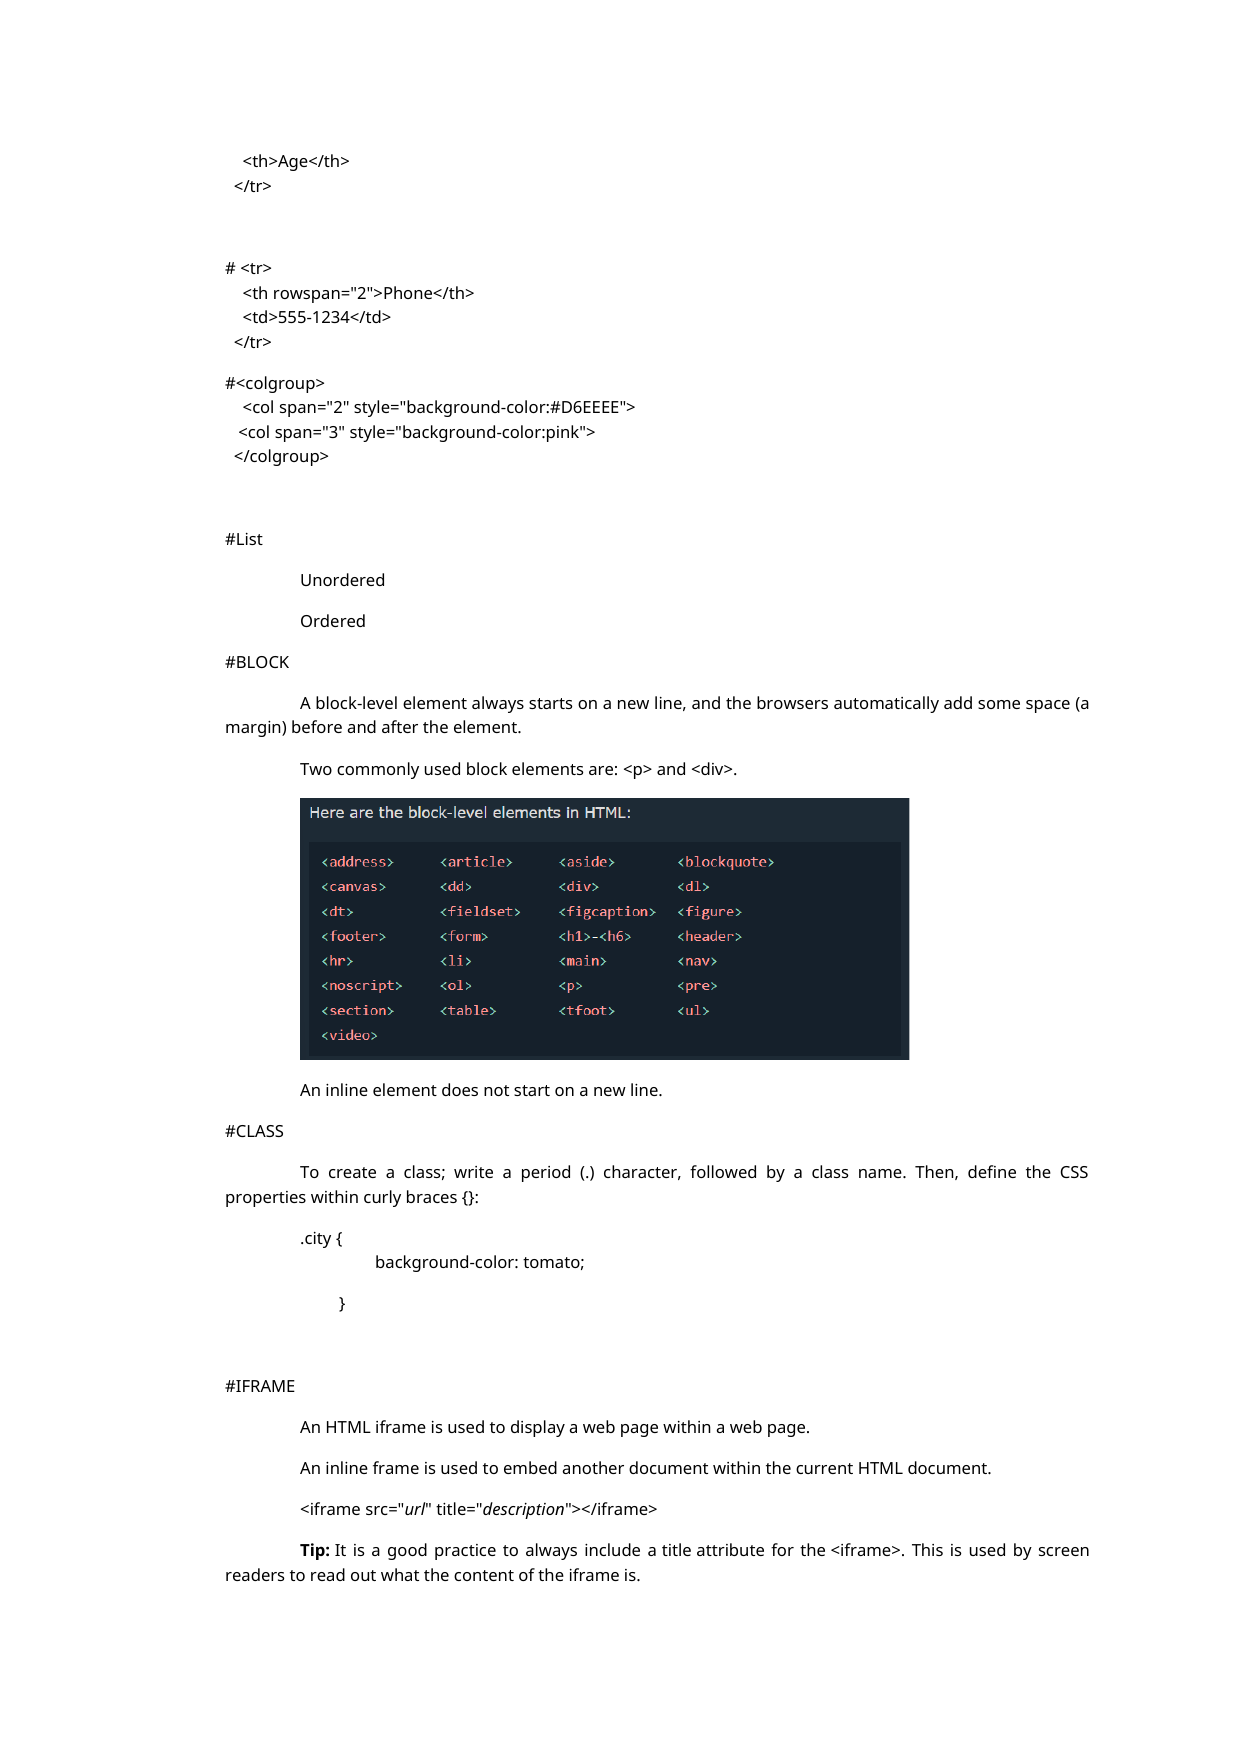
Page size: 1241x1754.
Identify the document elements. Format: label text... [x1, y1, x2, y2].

text } [225, 1292, 1090, 1315]
text #<colgroup> <col span="2" style="background-color:#D6EEEE"> <col span="3" style="background-color:pink"> </colgroup> [225, 371, 1090, 467]
text #List [225, 527, 1090, 550]
text # <tr> <th rowspan="2">Phone</th> <td>555-1234</td> </tr> [225, 257, 1090, 353]
text .city { background-color: tomato; [225, 1226, 1090, 1273]
text Unordered [225, 568, 1090, 591]
text To create a class; write a period (.) character, followed by a class name. Then, define the CSS properties within curly braces {}: [225, 1161, 1090, 1208]
text An HTML iframe is used to display a web page within a web page. [225, 1415, 1090, 1438]
text A block-level element always starts on a new line, and the browsers automatically add some space (a margin) before and after the element. [225, 692, 1090, 739]
text Tip: It is a good practice to always include a title attribute for the <iframe>. This is used by screen readers to read out what the content of the iframe is. [225, 1539, 1090, 1586]
text #IFRAME [225, 1374, 1090, 1397]
text Two commonly used block elements are: <p> and <div>. [225, 757, 1090, 780]
text An inline element does not start on a new line. [225, 1078, 1090, 1101]
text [225, 150, 1090, 197]
text #BLOCK [225, 651, 1090, 673]
text Ordered [225, 609, 1090, 632]
text #CLASS [225, 1119, 1090, 1142]
text An inline frame is used to embed another document within the current HTML document. [225, 1457, 1090, 1479]
picture [300, 798, 910, 1060]
text <iframe src="url" title="description"></iframe> [225, 1498, 1090, 1520]
